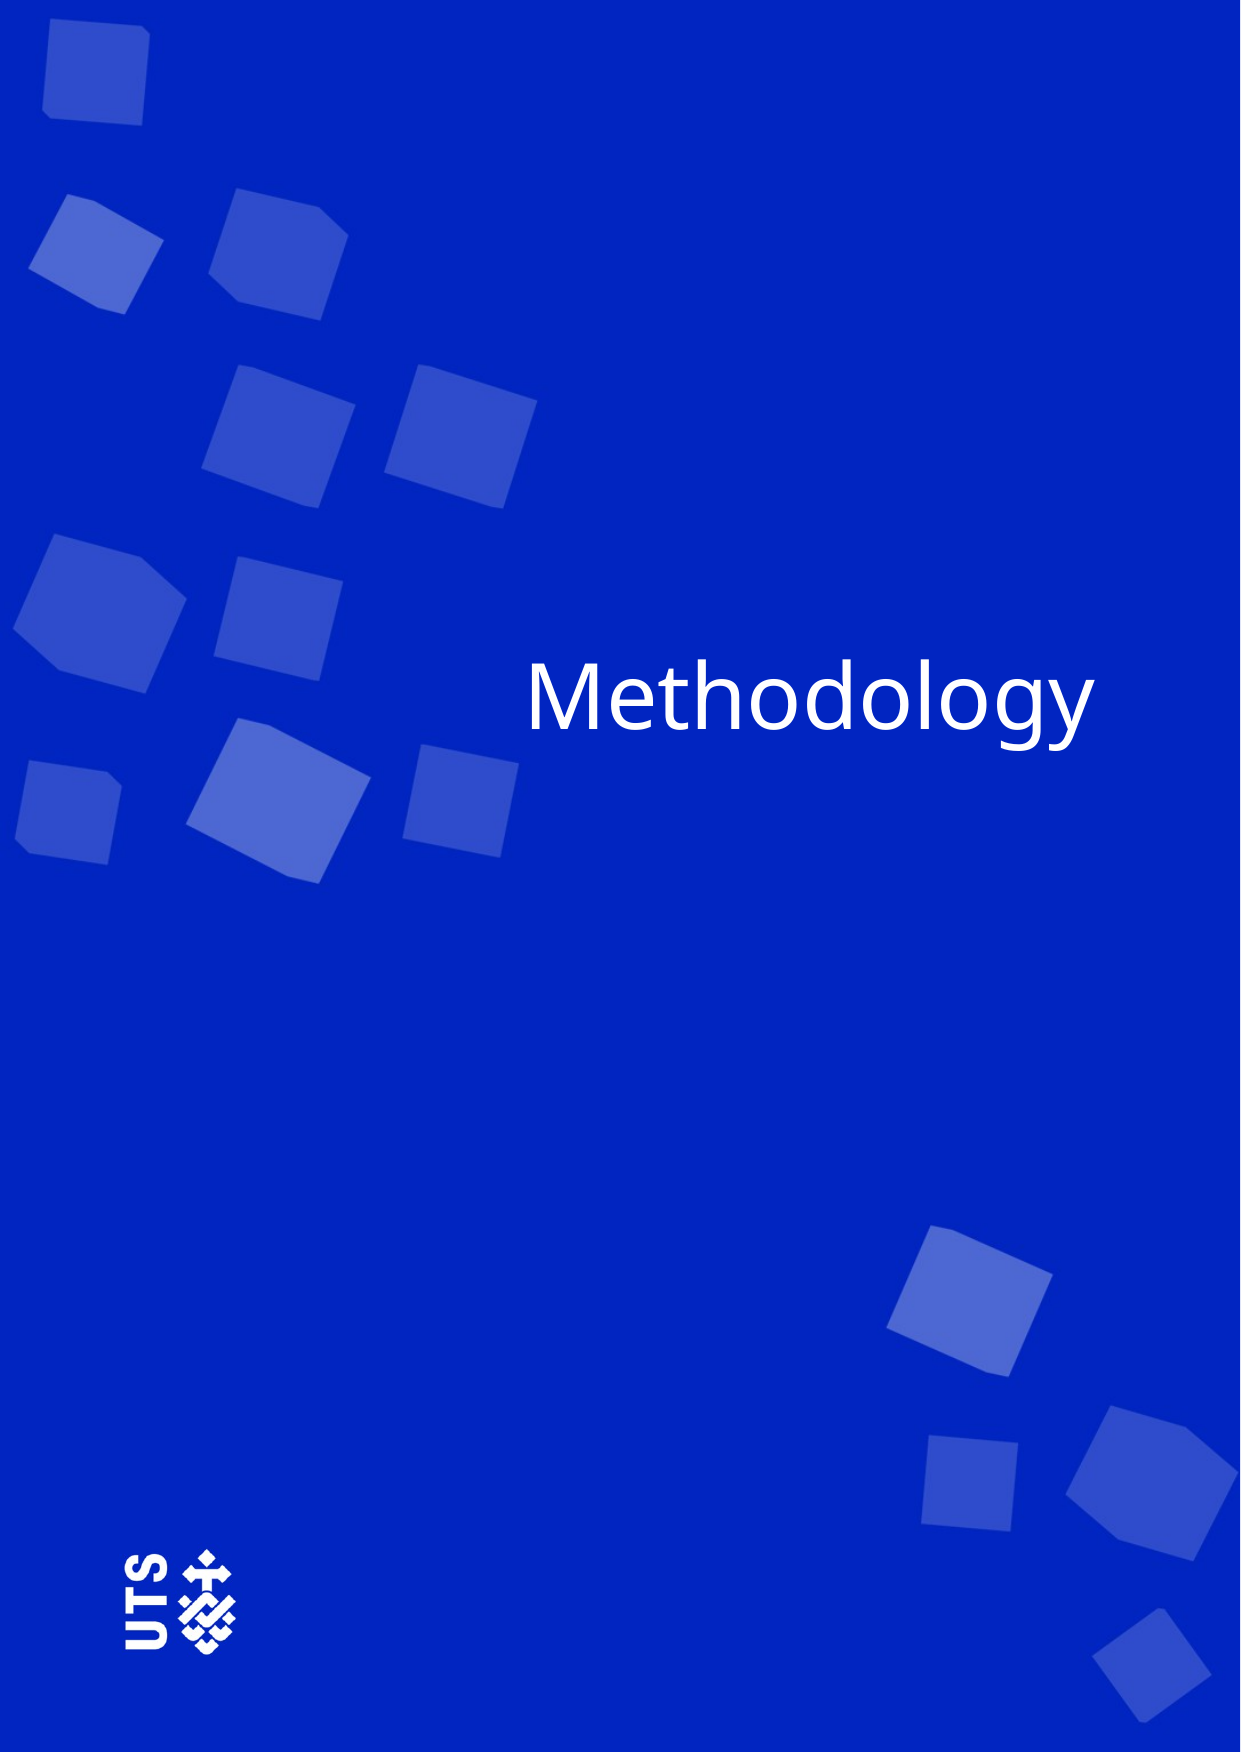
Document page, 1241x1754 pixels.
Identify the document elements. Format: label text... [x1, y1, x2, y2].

picture [0, 0, 1241, 1752]
subtitle Methodology [523, 631, 1182, 756]
